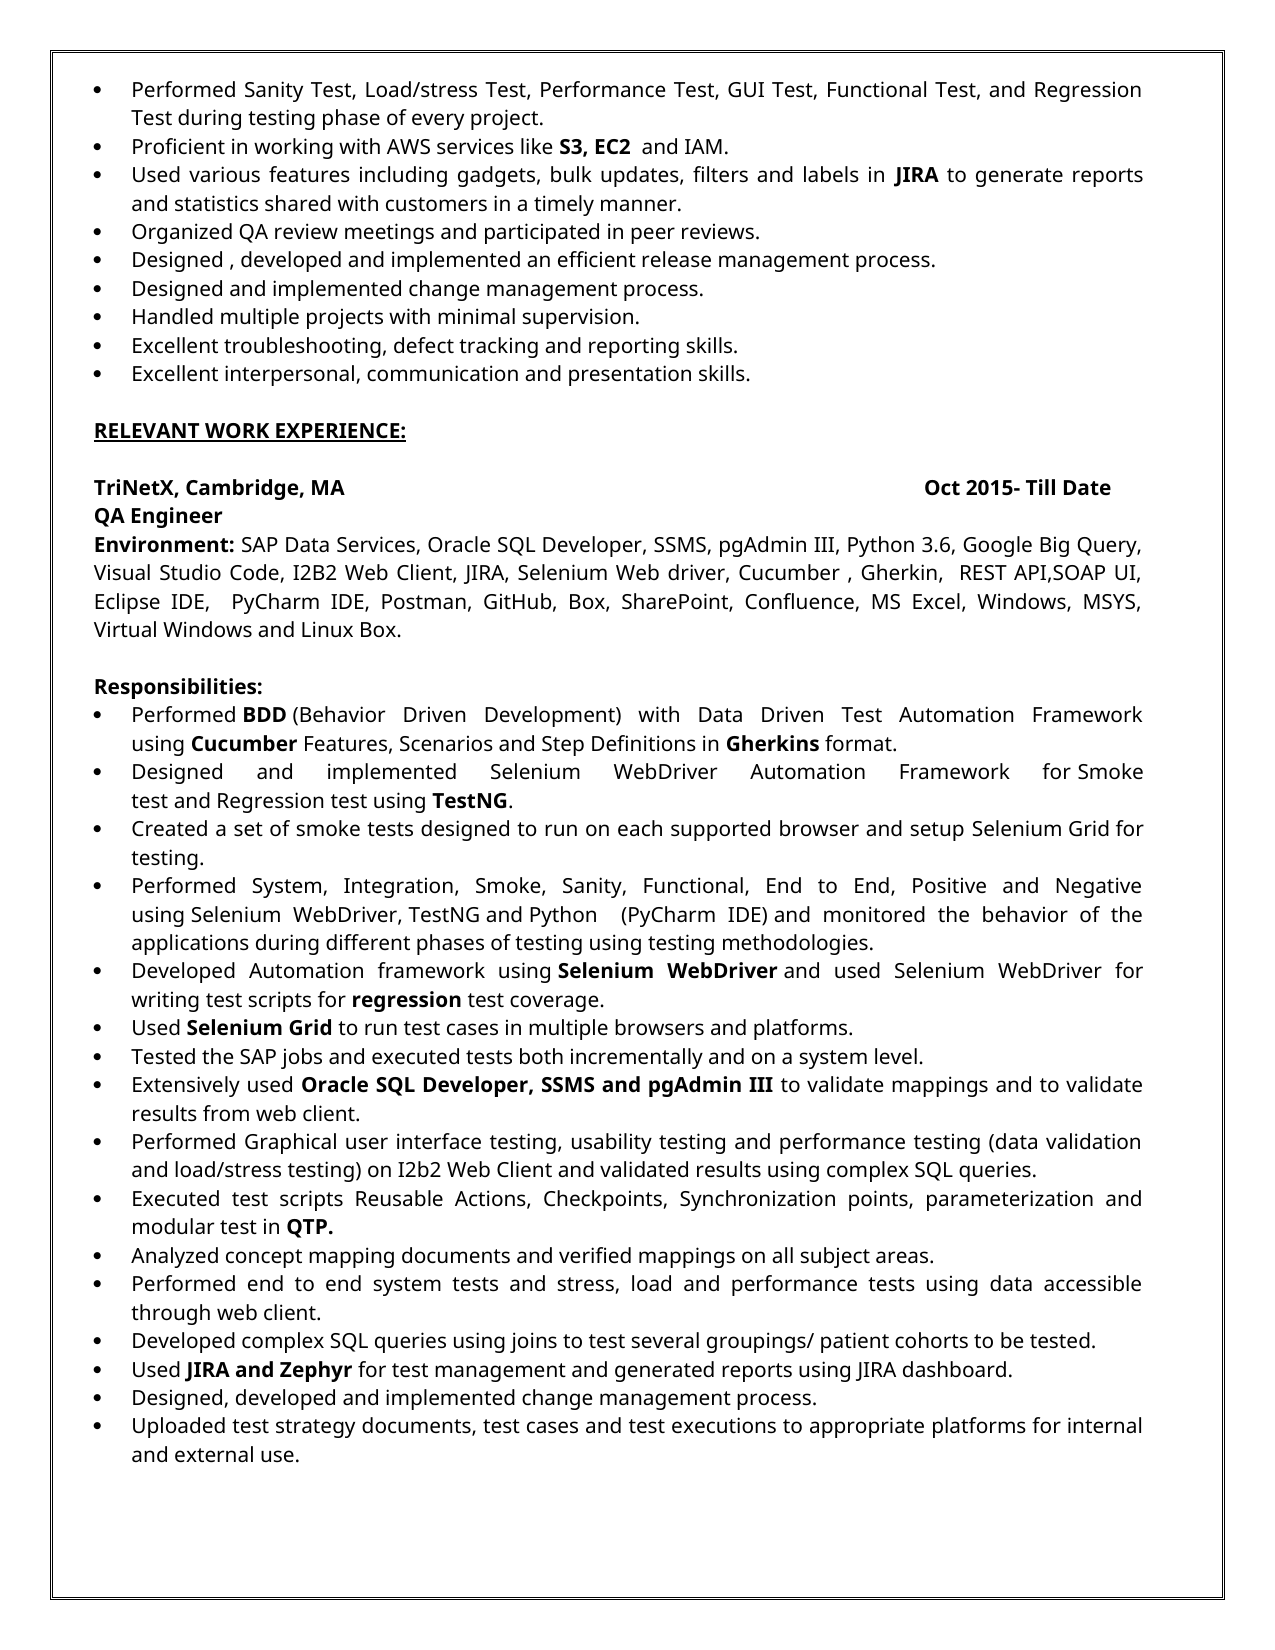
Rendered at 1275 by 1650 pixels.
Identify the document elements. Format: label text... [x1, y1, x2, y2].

list Performed Graphical user interface testing, usability testing and performance testing (data validation and load/stress testing) on I2b2 Web Client and validated results using complex SQL queries. [94, 1127, 1144, 1184]
list Used JIRA and Zephyr for test management and generated reports using JIRA dashboard. [94, 1355, 1144, 1383]
list Developed Automation framework using Selenium WebDriver and used Selenium WebDriver for writing test scripts for regression test coverage. [94, 957, 1144, 1013]
list Used Selenium Grid to run test cases in multiple browsers and platforms. [94, 1013, 1144, 1042]
list Performed System, Integration, Smoke, Sanity, Functional, End to End, Positive and Negative using Selenium WebDriver, TestNG and Python (PyCharm IDE) and monitored the behavior of the applications during different phases of testing using testing methodologies. [94, 871, 1144, 957]
text Responsibilities: [94, 672, 1144, 701]
list Designed and implemented change management process. [94, 274, 1144, 302]
text TriNetX, Cambridge, MA Oct 2015- Till Date [94, 473, 1144, 502]
list Executed test scripts Reusable Actions, Checkpoints, Synchronization points, parameterization and modular test in QTP. [94, 1184, 1144, 1241]
list Excellent interpersonal, communication and presentation skills. [94, 359, 1144, 388]
list Developed complex SQL queries using joins to test several groupings/ patient cohorts to be tested. [94, 1326, 1144, 1355]
text QA Engineer [94, 502, 1144, 530]
text Environment: SAP Data Services, Oracle SQL Developer, SSMS, pgAdmin III, Python 3.6, Google Big Query, Visual Studio Code, I2B2 Web Client, JIRA, Selenium Web driver, Cucumber , Gherkin, REST API,SOAP UI, Eclipse IDE, PyCharm IDE, Postman, GitHub, Box, SharePoint, Confluence, MS Excel, Windows, MSYS, Virtual Windows and Linux Box. [94, 530, 1144, 644]
list Excellent troubleshooting, defect tracking and reporting skills. [94, 331, 1144, 359]
list Created a set of smoke tests designed to run on each supported browser and setup Selenium Grid for testing. [94, 814, 1144, 871]
list Handled multiple projects with minimal supervision. [94, 302, 1144, 331]
list Used various features including gadgets, bulk updates, filters and labels in JIRA to generate reports and statistics shared with customers in a timely manner. [94, 160, 1144, 217]
list Performed BDD (Behavior Driven Development) with Data Driven Test Automation Framework using Cucumber Features, Scenarios and Step Definitions in Gherkins format. [94, 701, 1144, 757]
list Extensively used Oracle SQL Developer, SSMS and pgAdmin III to validate mappings and to validate results from web client. [94, 1070, 1144, 1127]
list Performed Sanity Test, Load/stress Test, Performance Test, GUI Test, Functional Test, and Regression Test during testing phase of every project. [94, 75, 1144, 132]
list Analyzed concept mapping documents and verified mappings on all subject areas. [94, 1241, 1144, 1269]
list Designed and implemented Selenium WebDriver Automation Framework for Smoke test and Regression test using TestNG. [94, 757, 1144, 814]
text RELEVANT WORK EXPERIENCE: [94, 416, 1144, 445]
list Proficient in working with AWS services like S3, EC2 and IAM. [94, 132, 1144, 160]
list Organized QA review meetings and participated in peer reviews. [94, 217, 1144, 246]
list Tested the SAP jobs and executed tests both incrementally and on a system level. [94, 1042, 1144, 1070]
list Designed, developed and implemented change management process. [94, 1383, 1144, 1412]
list Performed end to end system tests and stress, load and performance tests using data accessible through web client. [94, 1269, 1144, 1326]
list Designed , developed and implemented an efficient release management process. [94, 246, 1144, 274]
list Uploaded test strategy documents, test cases and test executions to appropriate platforms for internal and external use. [94, 1412, 1144, 1468]
